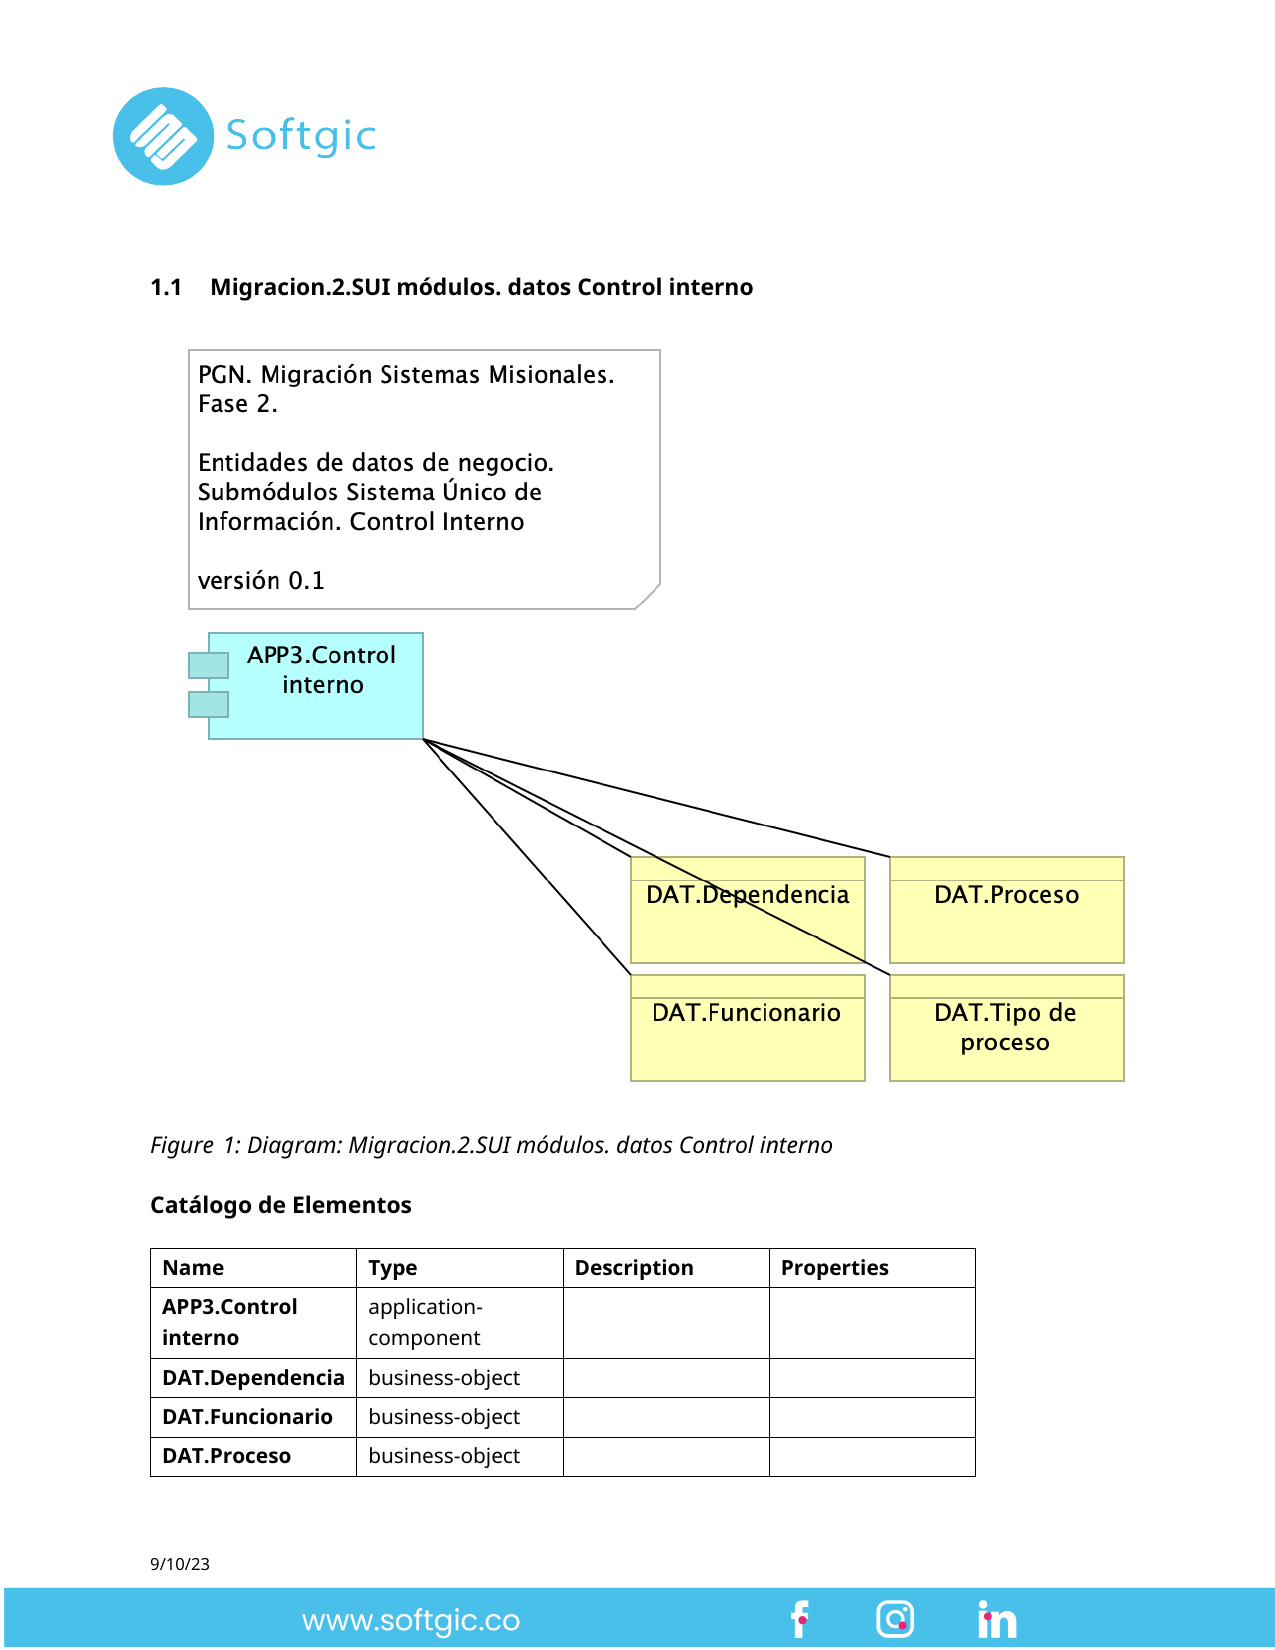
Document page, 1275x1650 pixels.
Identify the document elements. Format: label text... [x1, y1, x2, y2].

table_cell [564, 1438, 769, 1476]
table_cell [564, 1288, 769, 1358]
table_cell [564, 1359, 769, 1397]
table_cell business-object [357, 1398, 563, 1437]
table_cell [770, 1288, 975, 1358]
table_cell APP3.Control interno [151, 1288, 356, 1358]
table_cell [770, 1438, 975, 1476]
table_header Type [357, 1249, 563, 1287]
table_cell DAT.Proceso [151, 1438, 356, 1476]
picture [4, 0, 1275, 1647]
table_cell [770, 1359, 975, 1397]
table_cell application-component [357, 1288, 563, 1358]
table_cell [770, 1398, 975, 1437]
table_cell business-object [357, 1438, 563, 1476]
text Figure 1: Diagram: Migracion.2.SUI módulos. datos Control interno [150, 1129, 1125, 1160]
subtitle Migracion.2.SUI módulos. datos Control interno [150, 271, 1125, 302]
table_cell DAT.Dependencia [151, 1359, 356, 1397]
table_cell DAT.Funcionario [151, 1398, 356, 1437]
table_header Description [564, 1249, 769, 1287]
table_header Name [151, 1249, 356, 1287]
table_cell [564, 1398, 769, 1437]
subtitle Catálogo de Elementos [150, 1188, 1125, 1220]
table_cell business-object [357, 1359, 563, 1397]
table_header Properties [770, 1249, 975, 1287]
